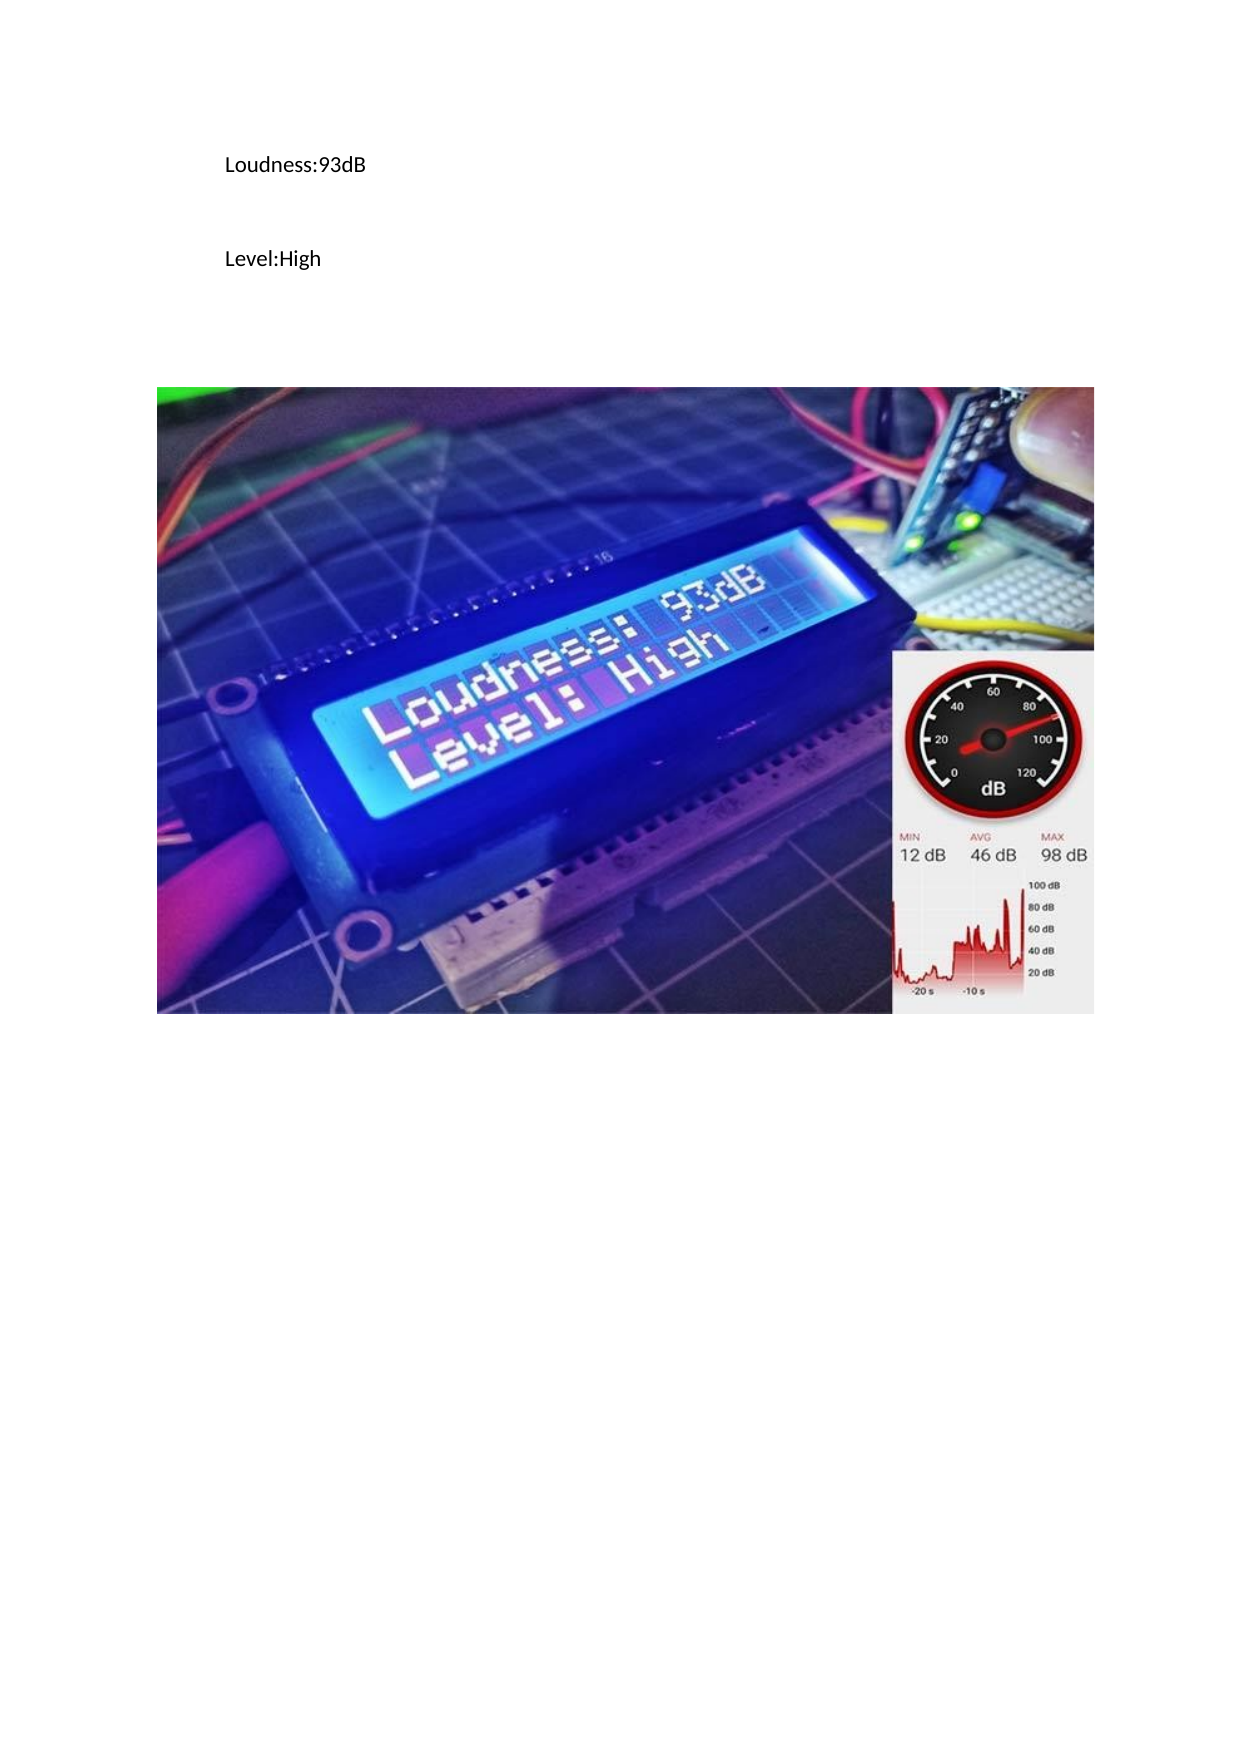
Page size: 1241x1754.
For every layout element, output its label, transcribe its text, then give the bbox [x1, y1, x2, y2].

picture [157, 387, 1095, 1014]
text Loudness:93dB [225, 150, 1090, 178]
text Level:High [225, 244, 1090, 272]
